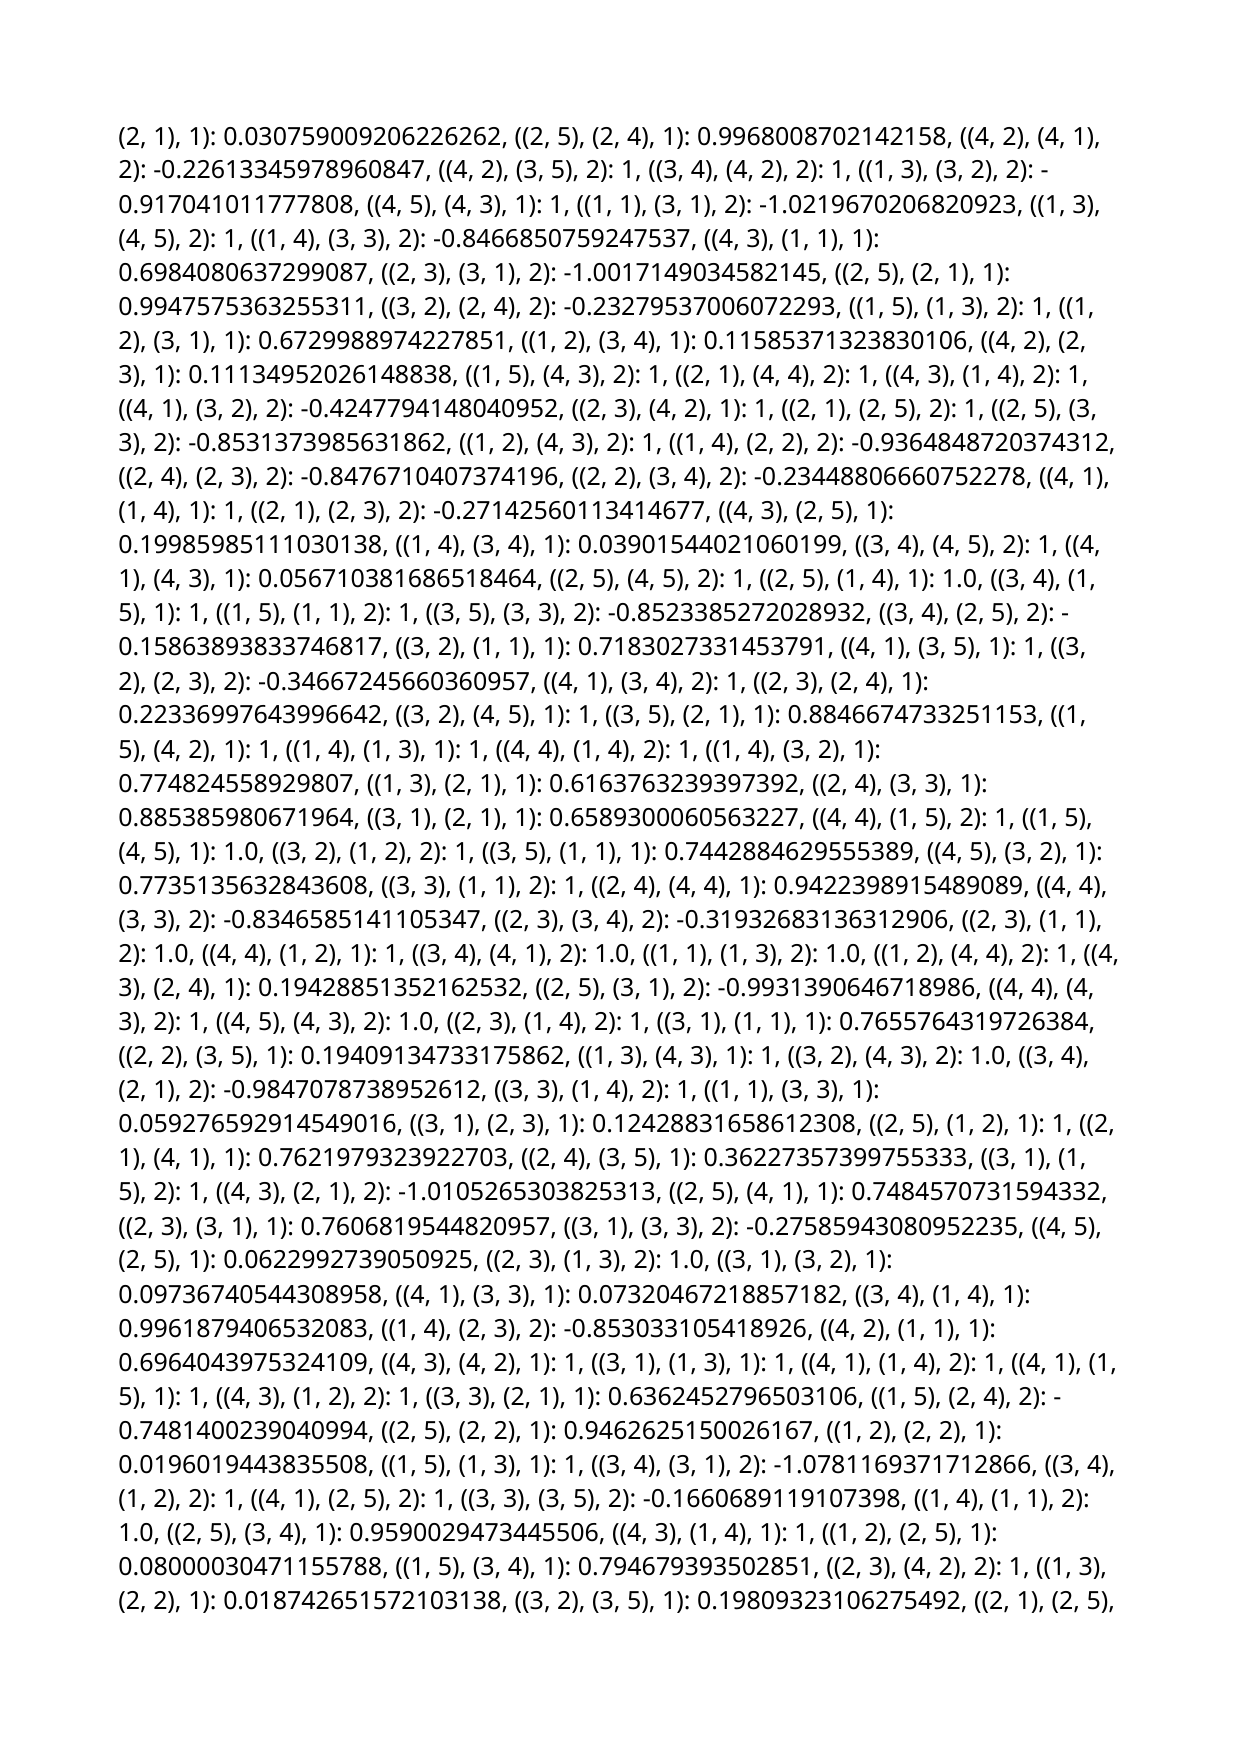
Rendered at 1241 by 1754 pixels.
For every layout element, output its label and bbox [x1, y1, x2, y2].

text [118, 118, 1122, 1617]
